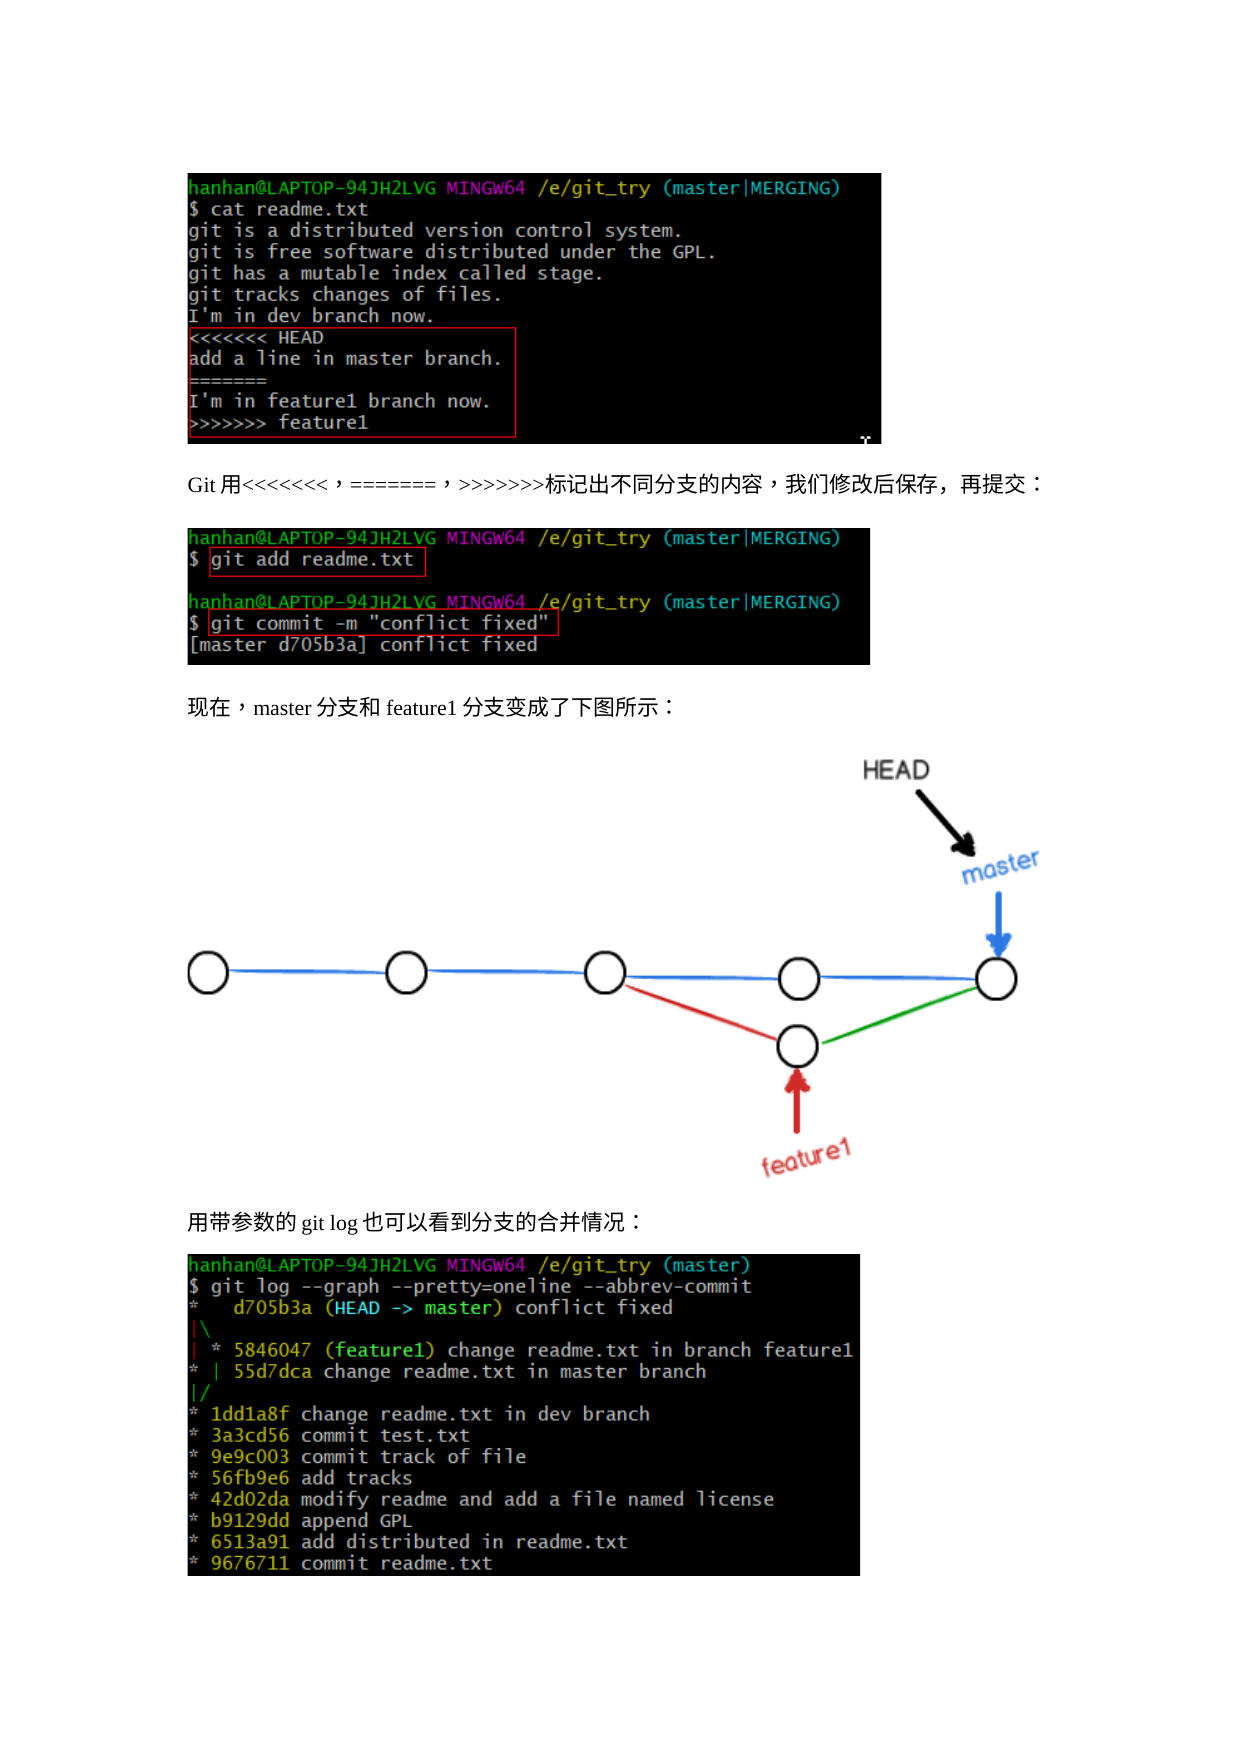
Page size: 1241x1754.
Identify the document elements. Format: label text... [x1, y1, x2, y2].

picture [187, 1254, 861, 1576]
picture [187, 173, 882, 444]
list 现在，master分支和feature1分支变成了下图所示： [187, 691, 1053, 723]
list 用带参数的git log也可以看到分支的合并情况： [187, 1206, 1053, 1238]
picture [187, 752, 1049, 1178]
picture [187, 528, 871, 665]
list Git用<<<<<<<，=======，>>>>>>>标记出不同分支的内容，我们修改后保存，再提交： [187, 467, 1053, 499]
